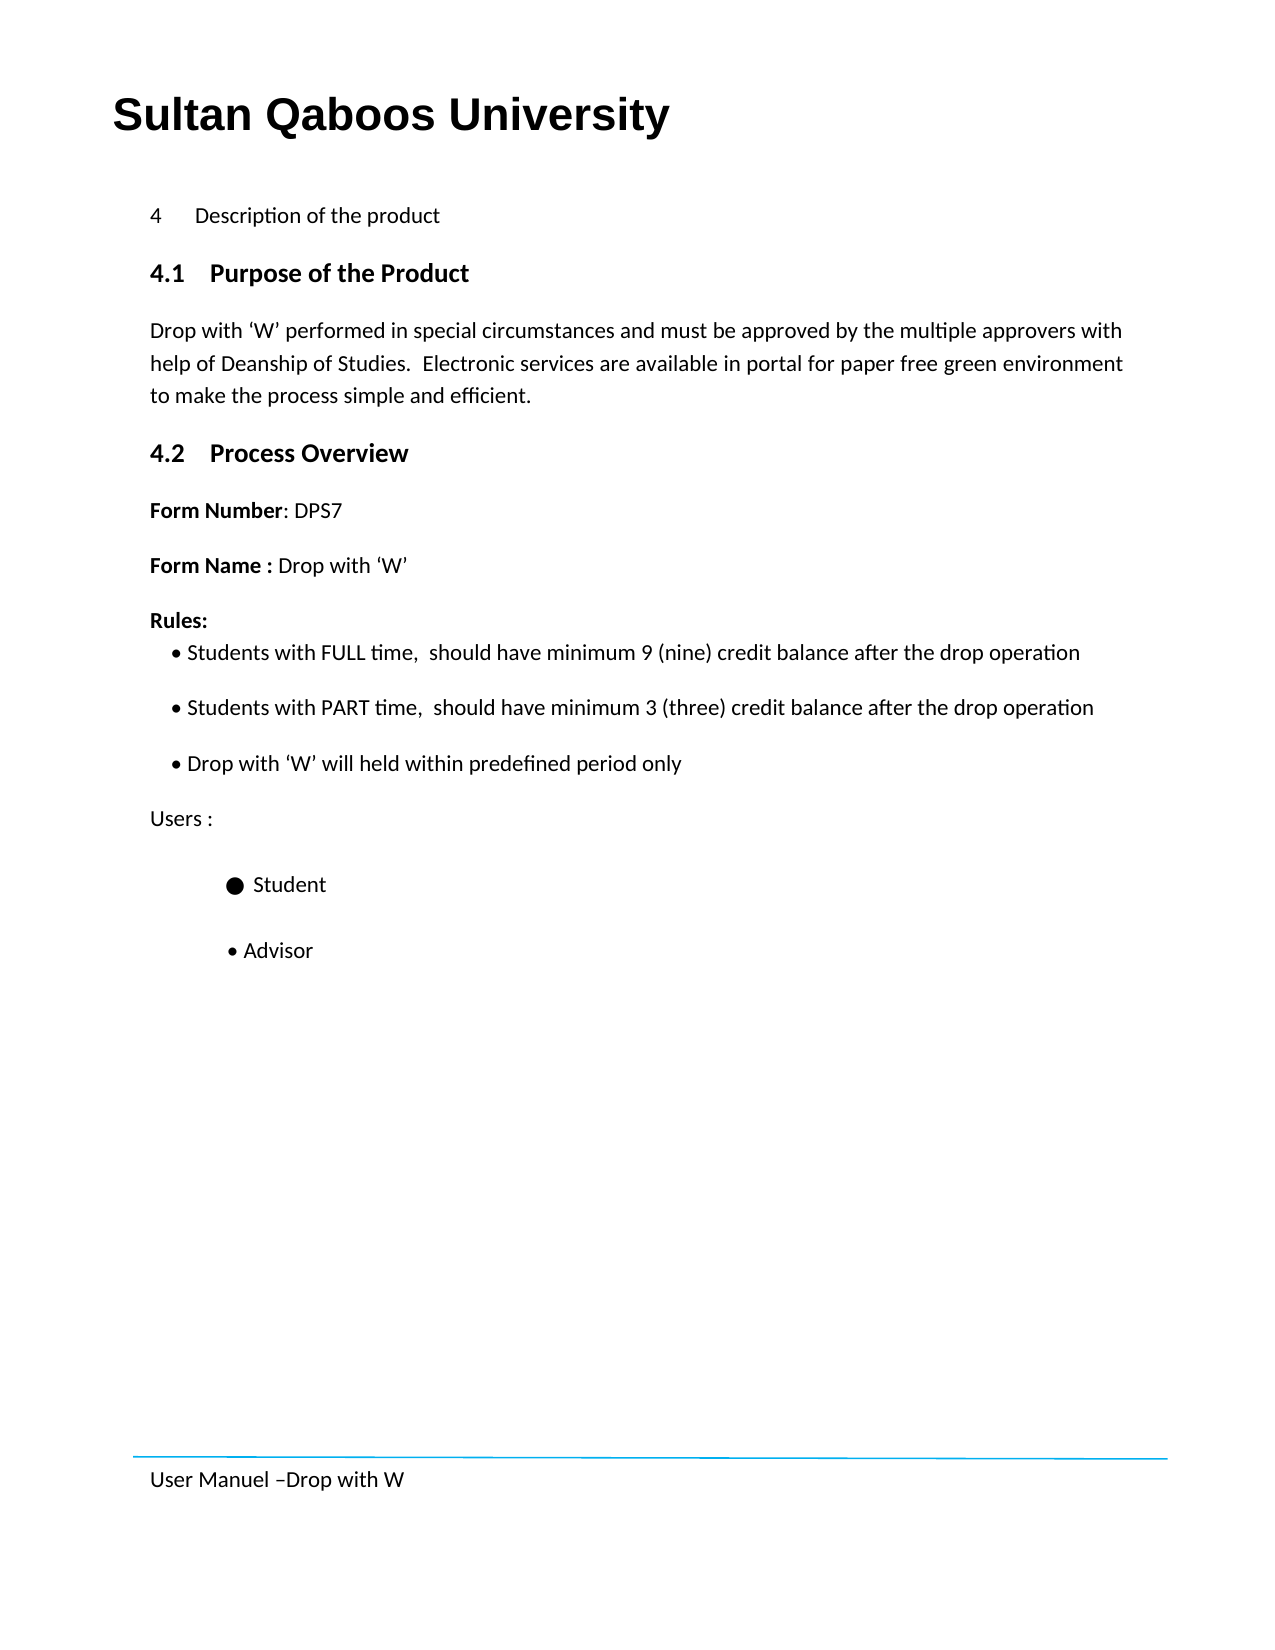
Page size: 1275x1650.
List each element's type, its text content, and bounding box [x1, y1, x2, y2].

text • Drop with ‘W’ will held within predefined period only [150, 749, 1125, 777]
subtitle Process Overview [150, 436, 1125, 469]
text Rules: • Students with FULL time, should have minimum 9 (nine) credit balance after the drop operation [150, 606, 1125, 666]
list Student [225, 859, 1125, 906]
text Form Number: DPS7 [150, 496, 1125, 524]
subtitle Description of the product [150, 201, 1125, 229]
text Form Name : Drop with ‘W’ [150, 551, 1125, 579]
text • Students with PART time, should have minimum 3 (three) credit balance after the drop operation [150, 693, 1125, 722]
text Users : [150, 804, 1125, 832]
text Drop with ‘W’ performed in special circumstances and must be approved by the multiple approvers with help of Deanship of Studies. Electronic services are available in portal for paper free green environment to make the process simple and efficient. [150, 316, 1125, 409]
subtitle Purpose of the Product [150, 256, 1125, 289]
text • Advisor[PROCESS/WORKFLOW] [206, 936, 1125, 964]
